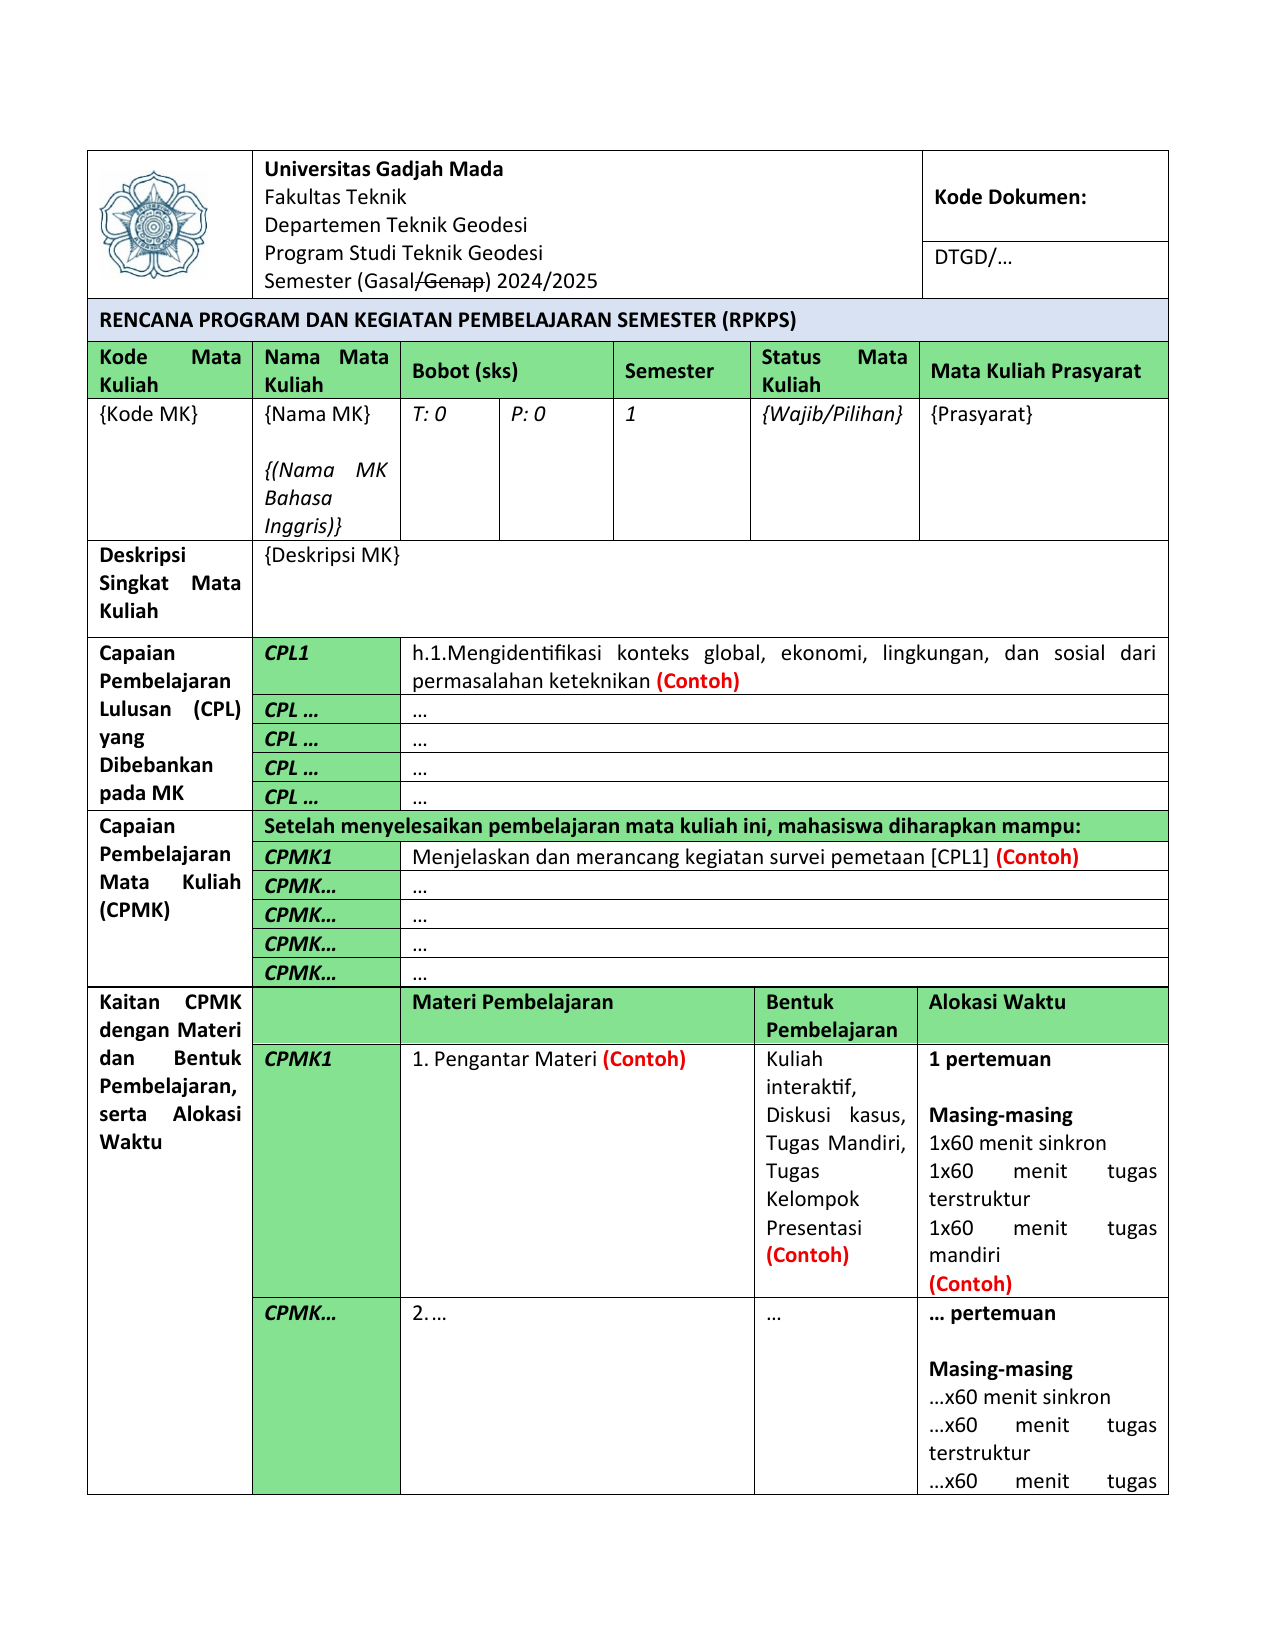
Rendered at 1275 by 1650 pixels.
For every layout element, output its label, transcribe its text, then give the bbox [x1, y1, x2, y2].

table_cell … [401, 724, 1168, 752]
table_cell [918, 1298, 1168, 1494]
table_header Kode Dokumen: [923, 151, 1168, 241]
table_cell … [401, 695, 1168, 723]
table_cell … [401, 958, 1168, 986]
table_cell CPL1 [253, 638, 400, 694]
table_cell … [401, 782, 1168, 810]
table_cell h.1.Mengidentifikasi konteks global, ekonomi, lingkungan, dan sosial dari permasalahan keteknikan (Contoh) [401, 638, 1168, 694]
table_cell CPMK… [253, 958, 400, 986]
table_cell CPL … [253, 782, 400, 810]
table_cell … [755, 1298, 917, 1494]
table_header Universitas Gadjah Mada Fakultas Teknik Departemen Teknik Geodesi Program Studi Teknik Geodesi Semester (Gasal/Genap) 2024/2025 [253, 151, 922, 298]
table_cell 1 [614, 399, 750, 539]
table_cell … [401, 929, 1168, 957]
table_cell Menjelaskan dan merancang kegiatan survei pemetaan [CPL1] (Contoh) [401, 842, 1168, 870]
table_cell {Kode MK} [88, 399, 252, 539]
table_cell CPMK… [253, 929, 400, 957]
table_cell {Prasyarat} [920, 399, 1168, 539]
table_cell DTGD/… [923, 242, 1168, 298]
table_cell Kode Mata Kuliah [88, 342, 252, 398]
table_cell CPL … [253, 724, 400, 752]
table_cell Alokasi Waktu [918, 988, 1168, 1043]
table_cell 1 pertemuan Masing-masing 1x60 menit sinkron 1x60 menit tugas terstruktur 1x60 menit tugas mandiri (Contoh) [918, 1045, 1168, 1297]
table_cell CPL … [253, 753, 400, 781]
table_cell Bentuk Pembelajaran [755, 988, 917, 1043]
table_cell … [401, 753, 1168, 781]
table_cell CPMK1 [253, 1045, 400, 1297]
table_cell {Nama MK} {(Nama MK Bahasa Inggris)} [253, 399, 400, 539]
table_cell Nama Mata Kuliah [253, 342, 400, 398]
table_cell Capaian Pembelajaran Mata Kuliah (CPMK) [88, 811, 252, 986]
table_cell Semester [614, 342, 750, 398]
table_cell CPL … [253, 695, 400, 723]
table_cell Deskripsi Singkat Mata Kuliah [88, 541, 252, 637]
table_cell CPMK… [253, 1298, 400, 1494]
table_cell … [401, 900, 1168, 928]
table_cell Pengantar Materi (Contoh) [401, 1045, 754, 1297]
table_cell RENCANA PROGRAM DAN KEGIATAN PEMBELAJARAN SEMESTER (RPKPS) [88, 299, 1168, 341]
picture [99, 170, 208, 279]
table_cell P: 0 [500, 399, 613, 539]
table_cell Kuliah interaktif, Diskusi kasus, Tugas Mandiri, Tugas Kelompok Presentasi (Contoh) [755, 1045, 917, 1297]
table_cell Capaian Pembelajaran Lulusan (CPL) yang Dibebankan pada MK [88, 638, 252, 810]
table_cell {Deskripsi MK} [253, 541, 1168, 637]
table_cell … [401, 871, 1168, 899]
table_header [88, 151, 252, 298]
table_cell CPMK… [253, 900, 400, 928]
table_cell Mata Kuliah Prasyarat [920, 342, 1168, 398]
table_cell … [401, 1298, 754, 1494]
table_cell Bobot (sks) [401, 342, 613, 398]
table_cell Status Mata Kuliah [751, 342, 919, 398]
table_cell CPMK… [253, 871, 400, 899]
table_cell T: 0 [401, 399, 499, 539]
table_cell Kaitan CPMK dengan Materi dan Bentuk Pembelajaran, serta Alokasi Waktu [88, 988, 252, 1494]
table_cell Setelah menyelesaikan pembelajaran mata kuliah ini, mahasiswa diharapkan mampu: [253, 811, 1168, 841]
table_cell CPMK1 [253, 842, 400, 870]
table_cell Materi Pembelajaran [401, 988, 754, 1043]
table_cell [253, 988, 400, 1043]
table_cell {Wajib/Pilihan} [751, 399, 919, 539]
